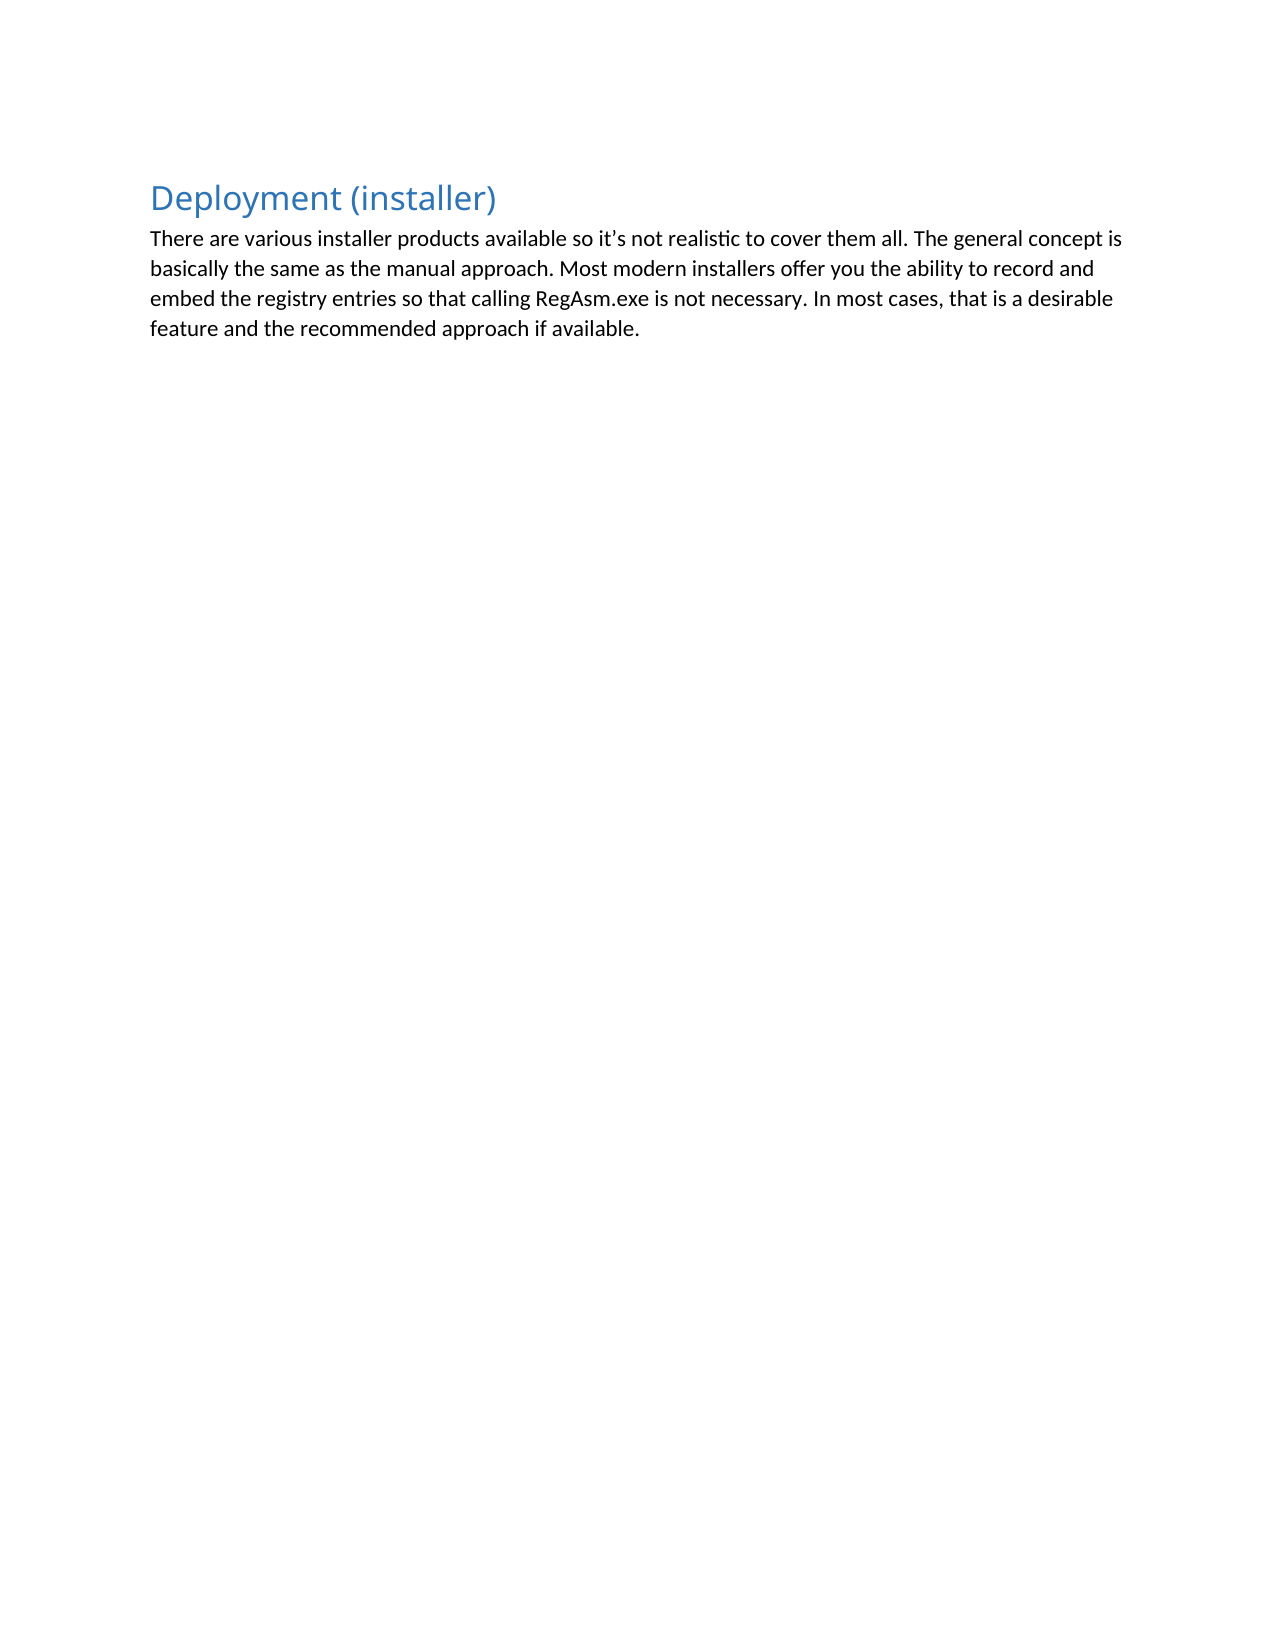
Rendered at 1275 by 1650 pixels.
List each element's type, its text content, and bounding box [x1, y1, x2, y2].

text There are various installer products available so it’s not realistic to cover them all. The general concept is basically the same as the manual approach. Most modern installers offer you the ability to record and embed the registry entries so that calling RegAsm.exe is not necessary. In most cases, that is a desirable feature and the recommended approach if available. [150, 224, 1125, 343]
subtitle Deployment (installer) [150, 175, 1125, 220]
